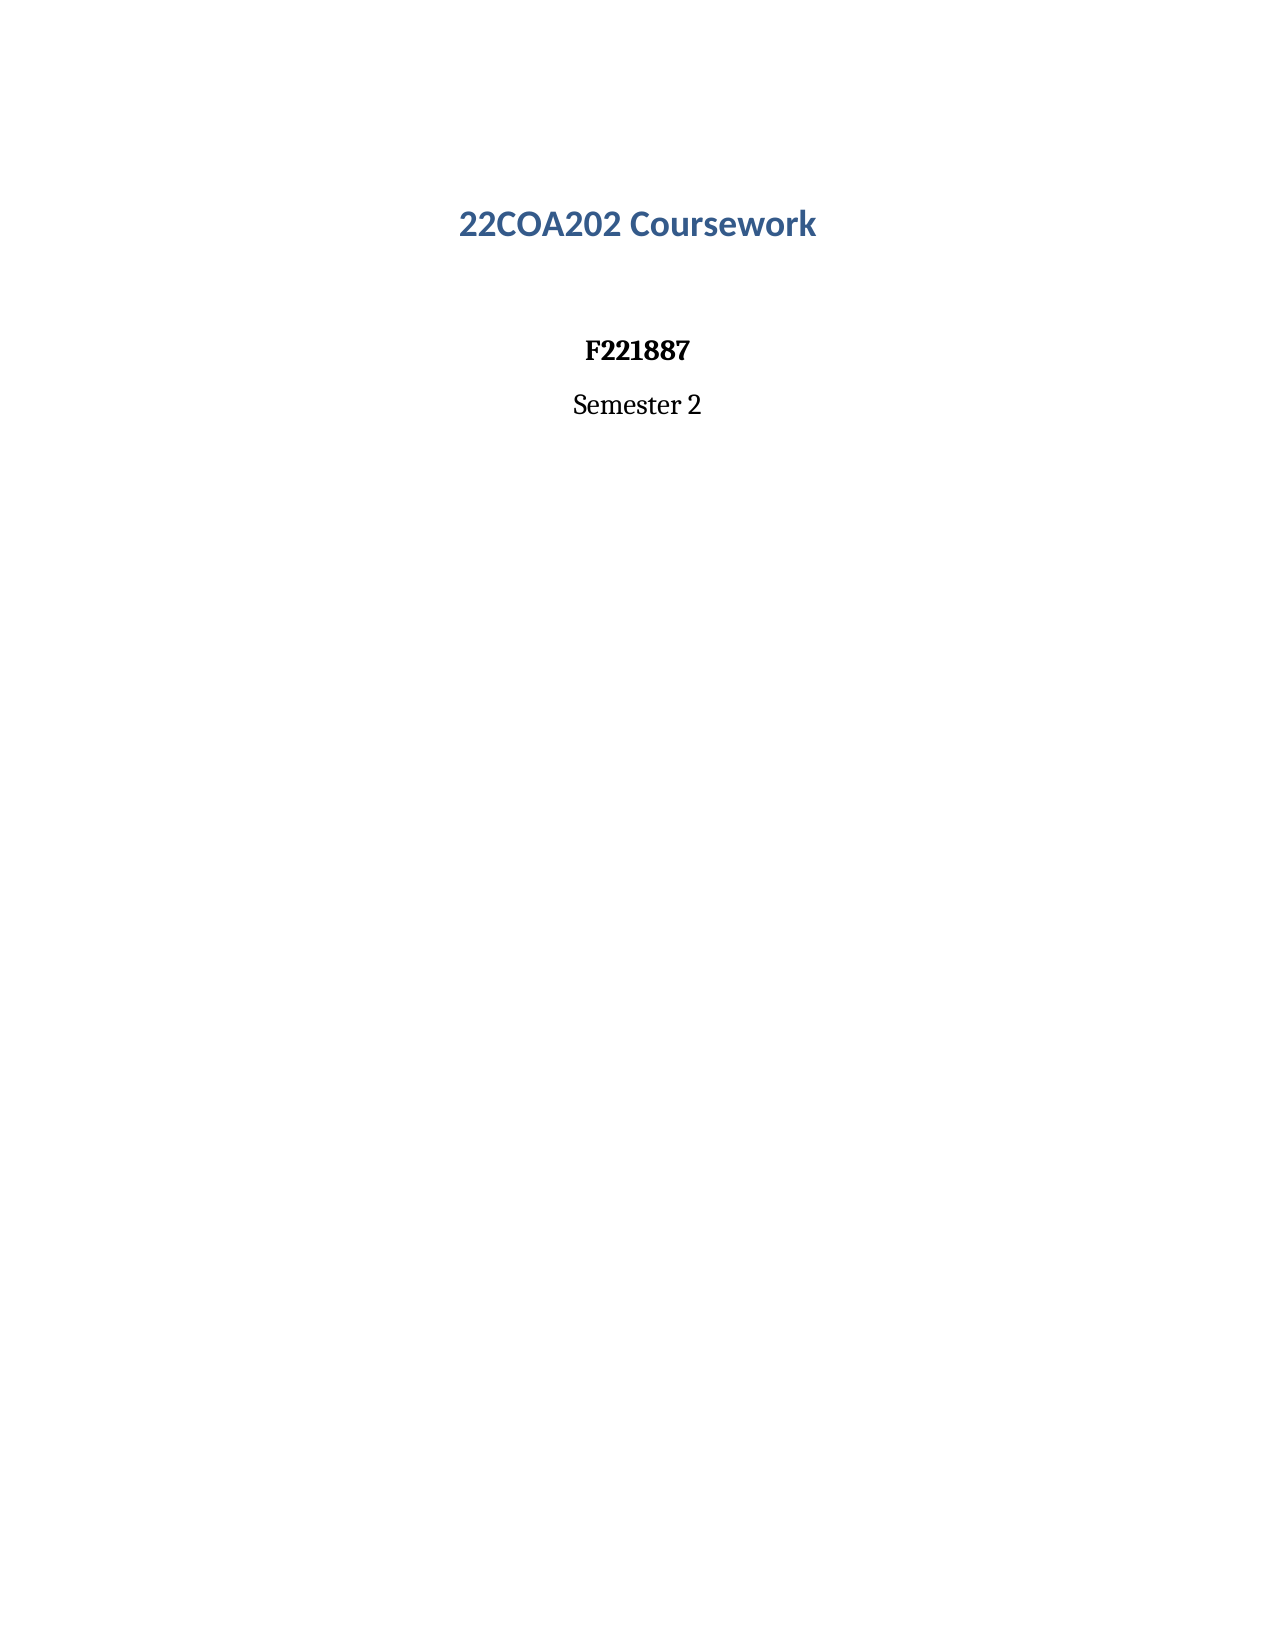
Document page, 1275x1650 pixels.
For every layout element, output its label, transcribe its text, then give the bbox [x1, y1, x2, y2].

title 22COA202 Coursework [150, 200, 1125, 246]
text Semester 2 [150, 388, 1125, 422]
text F221887 [150, 334, 1125, 367]
